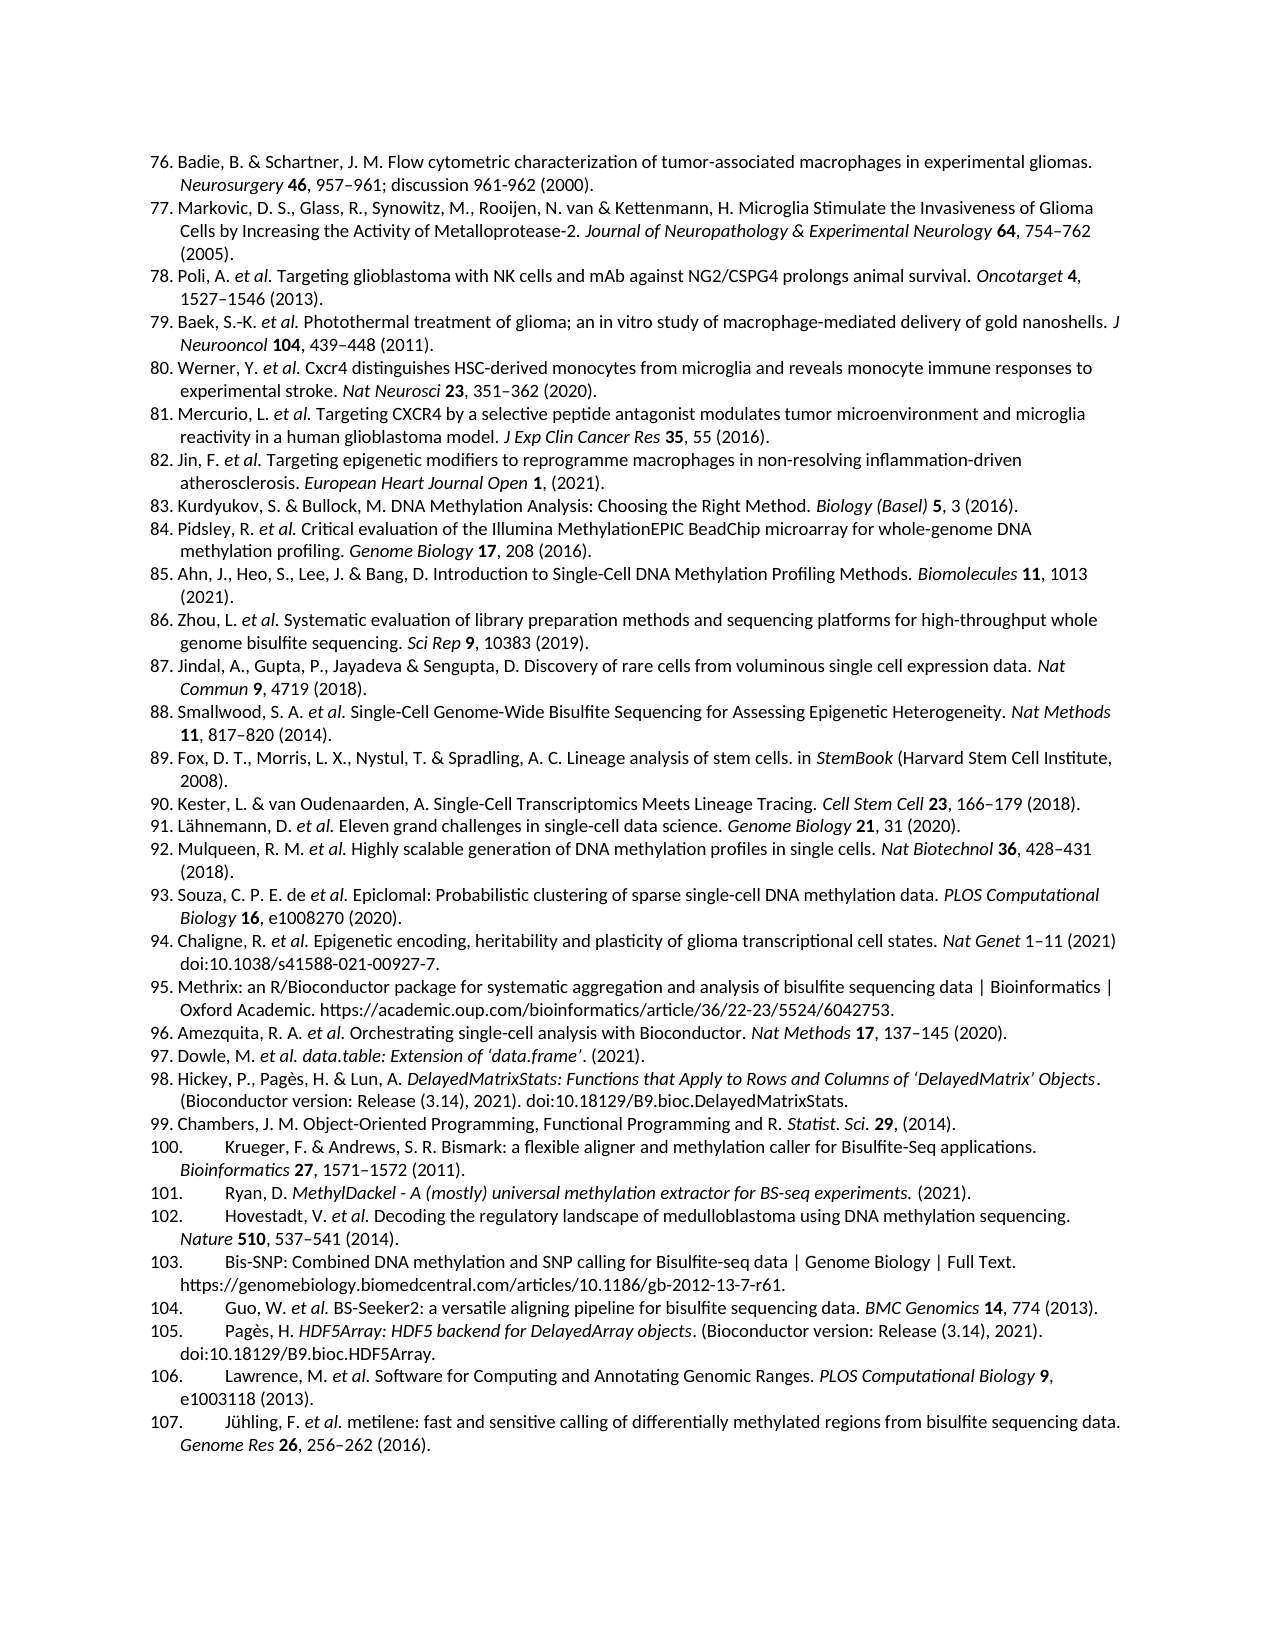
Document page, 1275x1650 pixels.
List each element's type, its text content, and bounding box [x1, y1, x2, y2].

text 87. Jindal, A., Gupta, P., Jayadeva & Sengupta, D. Discovery of rare cells from voluminous single cell expression data. Nat Commun 9, 4719 (2018). [150, 654, 1125, 700]
text 98. Hickey, P., Pagès, H. & Lun, A. DelayedMatrixStats: Functions that Apply to Rows and Columns of ‘DelayedMatrix’ Objects. (Bioconductor version: Release (3.14), 2021). doi:10.18129/B9.bioc.DelayedMatrixStats. [150, 1067, 1125, 1112]
text 81. Mercurio, L. et al. Targeting CXCR4 by a selective peptide antagonist modulates tumor microenvironment and microglia reactivity in a human glioblastoma model. J Exp Clin Cancer Res 35, 55 (2016). [150, 402, 1125, 448]
text 101. Ryan, D. MethylDackel - A (mostly) universal methylation extractor for BS-seq experiments. (2021). [150, 1181, 1125, 1204]
text 107. Jühling, F. et al. metilene: fast and sensitive calling of differentially methylated regions from bisulfite sequencing data. Genome Res 26, 256–262 (2016). [150, 1410, 1125, 1456]
text 103. Bis-SNP: Combined DNA methylation and SNP calling for Bisulfite-seq data | Genome Biology | Full Text. https://genomebiology.biomedcentral.com/articles/10.1186/gb-2012-13-7-r61. [150, 1250, 1125, 1296]
text 80. Werner, Y. et al. Cxcr4 distinguishes HSC-derived monocytes from microglia and reveals monocyte immune responses to experimental stroke. Nat Neurosci 23, 351–362 (2020). [150, 356, 1125, 402]
text 77. Markovic, D. S., Glass, R., Synowitz, M., Rooijen, N. van & Kettenmann, H. Microglia Stimulate the Invasiveness of Glioma Cells by Increasing the Activity of Metalloprotease-2. Journal of Neuropathology & Experimental Neurology 64, 754–762 (2005). [150, 196, 1125, 264]
text 89. Fox, D. T., Morris, L. X., Nystul, T. & Spradling, A. C. Lineage analysis of stem cells. in StemBook (Harvard Stem Cell Institute, 2008). [150, 746, 1125, 792]
text 105. Pagès, H. HDF5Array: HDF5 backend for DelayedArray objects. (Bioconductor version: Release (3.14), 2021). doi:10.18129/B9.bioc.HDF5Array. [150, 1319, 1125, 1364]
text 99. Chambers, J. M. Object-Oriented Programming, Functional Programming and R. Statist. Sci. 29, (2014). [150, 1112, 1125, 1135]
text 90. Kester, L. & van Oudenaarden, A. Single-Cell Transcriptomics Meets Lineage Tracing. Cell Stem Cell 23, 166–179 (2018). [150, 792, 1125, 814]
text 86. Zhou, L. et al. Systematic evaluation of library preparation methods and sequencing platforms for high-throughput whole genome bisulfite sequencing. Sci Rep 9, 10383 (2019). [150, 608, 1125, 654]
text 104. Guo, W. et al. BS-Seeker2: a versatile aligning pipeline for bisulfite sequencing data. BMC Genomics 14, 774 (2013). [150, 1296, 1125, 1319]
text 85. Ahn, J., Heo, S., Lee, J. & Bang, D. Introduction to Single-Cell DNA Methylation Profiling Methods. Biomolecules 11, 1013 (2021). [150, 562, 1125, 608]
text 76. Badie, B. & Schartner, J. M. Flow cytometric characterization of tumor-associated macrophages in experimental gliomas. Neurosurgery 46, 957–961; discussion 961-962 (2000). [150, 150, 1125, 196]
text 94. Chaligne, R. et al. Epigenetic encoding, heritability and plasticity of glioma transcriptional cell states. Nat Genet 1–11 (2021) doi:10.1038/s41588-021-00927-7. [150, 929, 1125, 975]
text 79. Baek, S.-K. et al. Photothermal treatment of glioma; an in vitro study of macrophage-mediated delivery of gold nanoshells. J Neurooncol 104, 439–448 (2011). [150, 310, 1125, 356]
text 93. Souza, C. P. E. de et al. Epiclomal: Probabilistic clustering of sparse single-cell DNA methylation data. PLOS Computational Biology 16, e1008270 (2020). [150, 883, 1125, 929]
text 78. Poli, A. et al. Targeting glioblastoma with NK cells and mAb against NG2/CSPG4 prolongs animal survival. Oncotarget 4, 1527–1546 (2013). [150, 264, 1125, 310]
text 83. Kurdyukov, S. & Bullock, M. DNA Methylation Analysis: Choosing the Right Method. Biology (Basel) 5, 3 (2016). [150, 494, 1125, 517]
text 84. Pidsley, R. et al. Critical evaluation of the Illumina MethylationEPIC BeadChip microarray for whole-genome DNA methylation profiling. Genome Biology 17, 208 (2016). [150, 517, 1125, 562]
text 91. Lähnemann, D. et al. Eleven grand challenges in single-cell data science. Genome Biology 21, 31 (2020). [150, 814, 1125, 837]
text 95. Methrix: an R/Bioconductor package for systematic aggregation and analysis of bisulfite sequencing data | Bioinformatics | Oxford Academic. https://academic.oup.com/bioinformatics/article/36/22-23/5524/6042753. [150, 975, 1125, 1021]
text 100. Krueger, F. & Andrews, S. R. Bismark: a flexible aligner and methylation caller for Bisulfite-Seq applications. Bioinformatics 27, 1571–1572 (2011). [150, 1135, 1125, 1181]
text 102. Hovestadt, V. et al. Decoding the regulatory landscape of medulloblastoma using DNA methylation sequencing. Nature 510, 537–541 (2014). [150, 1204, 1125, 1250]
text 92. Mulqueen, R. M. et al. Highly scalable generation of DNA methylation profiles in single cells. Nat Biotechnol 36, 428–431 (2018). [150, 837, 1125, 883]
text 82. Jin, F. et al. Targeting epigenetic modifiers to reprogramme macrophages in non-resolving inflammation-driven atherosclerosis. European Heart Journal Open 1, (2021). [150, 448, 1125, 494]
text 96. Amezquita, R. A. et al. Orchestrating single-cell analysis with Bioconductor. Nat Methods 17, 137–145 (2020). [150, 1021, 1125, 1044]
text 97. Dowle, M. et al. data.table: Extension of ‘data.frame’. (2021). [150, 1044, 1125, 1067]
text 106. Lawrence, M. et al. Software for Computing and Annotating Genomic Ranges. PLOS Computational Biology 9, e1003118 (2013). [150, 1364, 1125, 1410]
text 88. Smallwood, S. A. et al. Single-Cell Genome-Wide Bisulfite Sequencing for Assessing Epigenetic Heterogeneity. Nat Methods 11, 817–820 (2014). [150, 700, 1125, 746]
